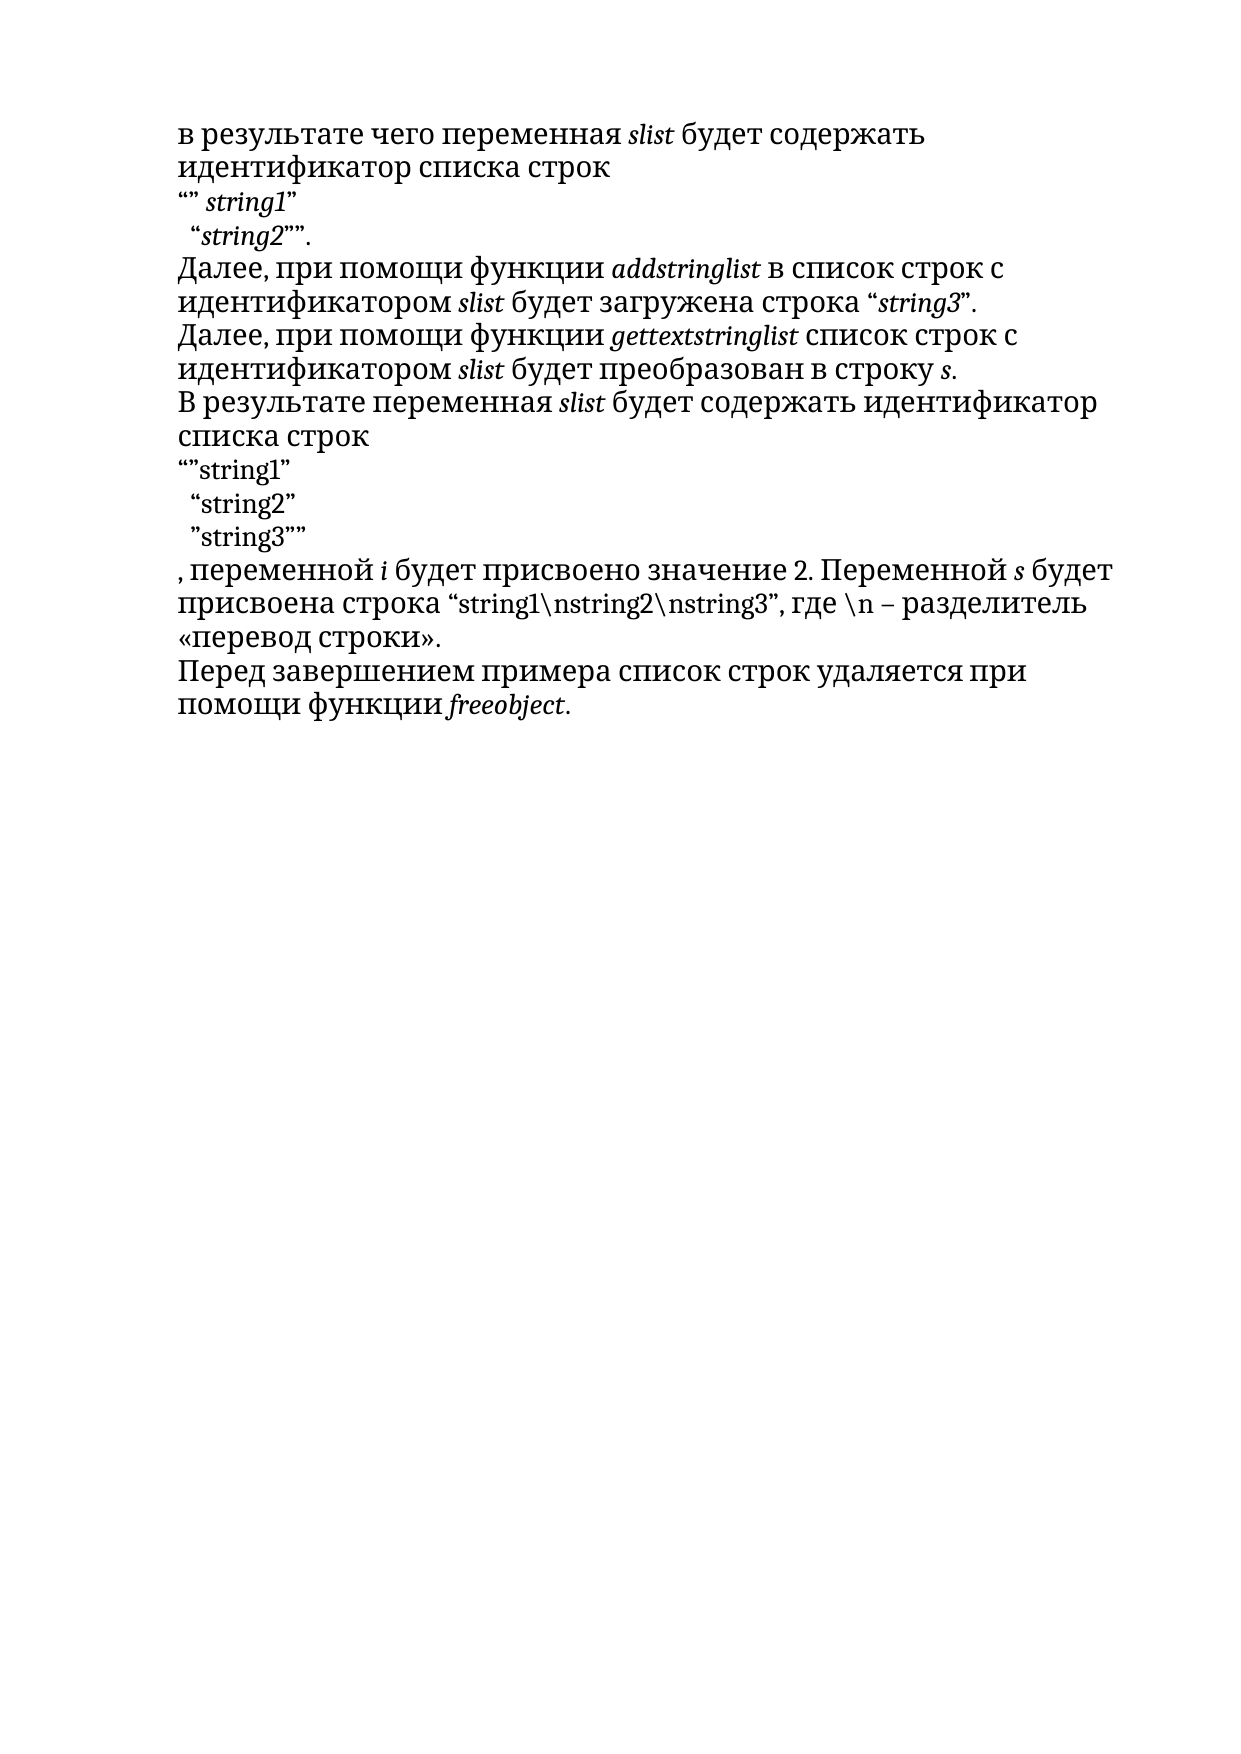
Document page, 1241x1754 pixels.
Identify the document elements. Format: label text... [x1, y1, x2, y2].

text “” string1” [177, 185, 1152, 219]
text Далее, при помощи функции addstringlist в список строк с идентификатором slist будет загружена строка “string3”. [177, 252, 1152, 319]
text “string2” [177, 487, 1152, 521]
text “”string1” [177, 453, 1152, 487]
text Перед завершением примера список строк удаляется при помощи функции freeobject. [177, 655, 1152, 722]
text “string2””. [177, 219, 1152, 252]
text В результате переменная slist будет содержать идентификатор списка строк [177, 386, 1152, 453]
text ”string3”” [177, 521, 1152, 554]
text Далее, при помощи функции gettextstringlist список строк с идентификатором slist будет преобразован в строку s. [177, 319, 1152, 386]
text , переменной i будет присвоено значение 2. Переменной s будет присвоена строка “string1\nstring2\nstring3”, где \n – разделитель «перевод строки». [177, 554, 1152, 655]
